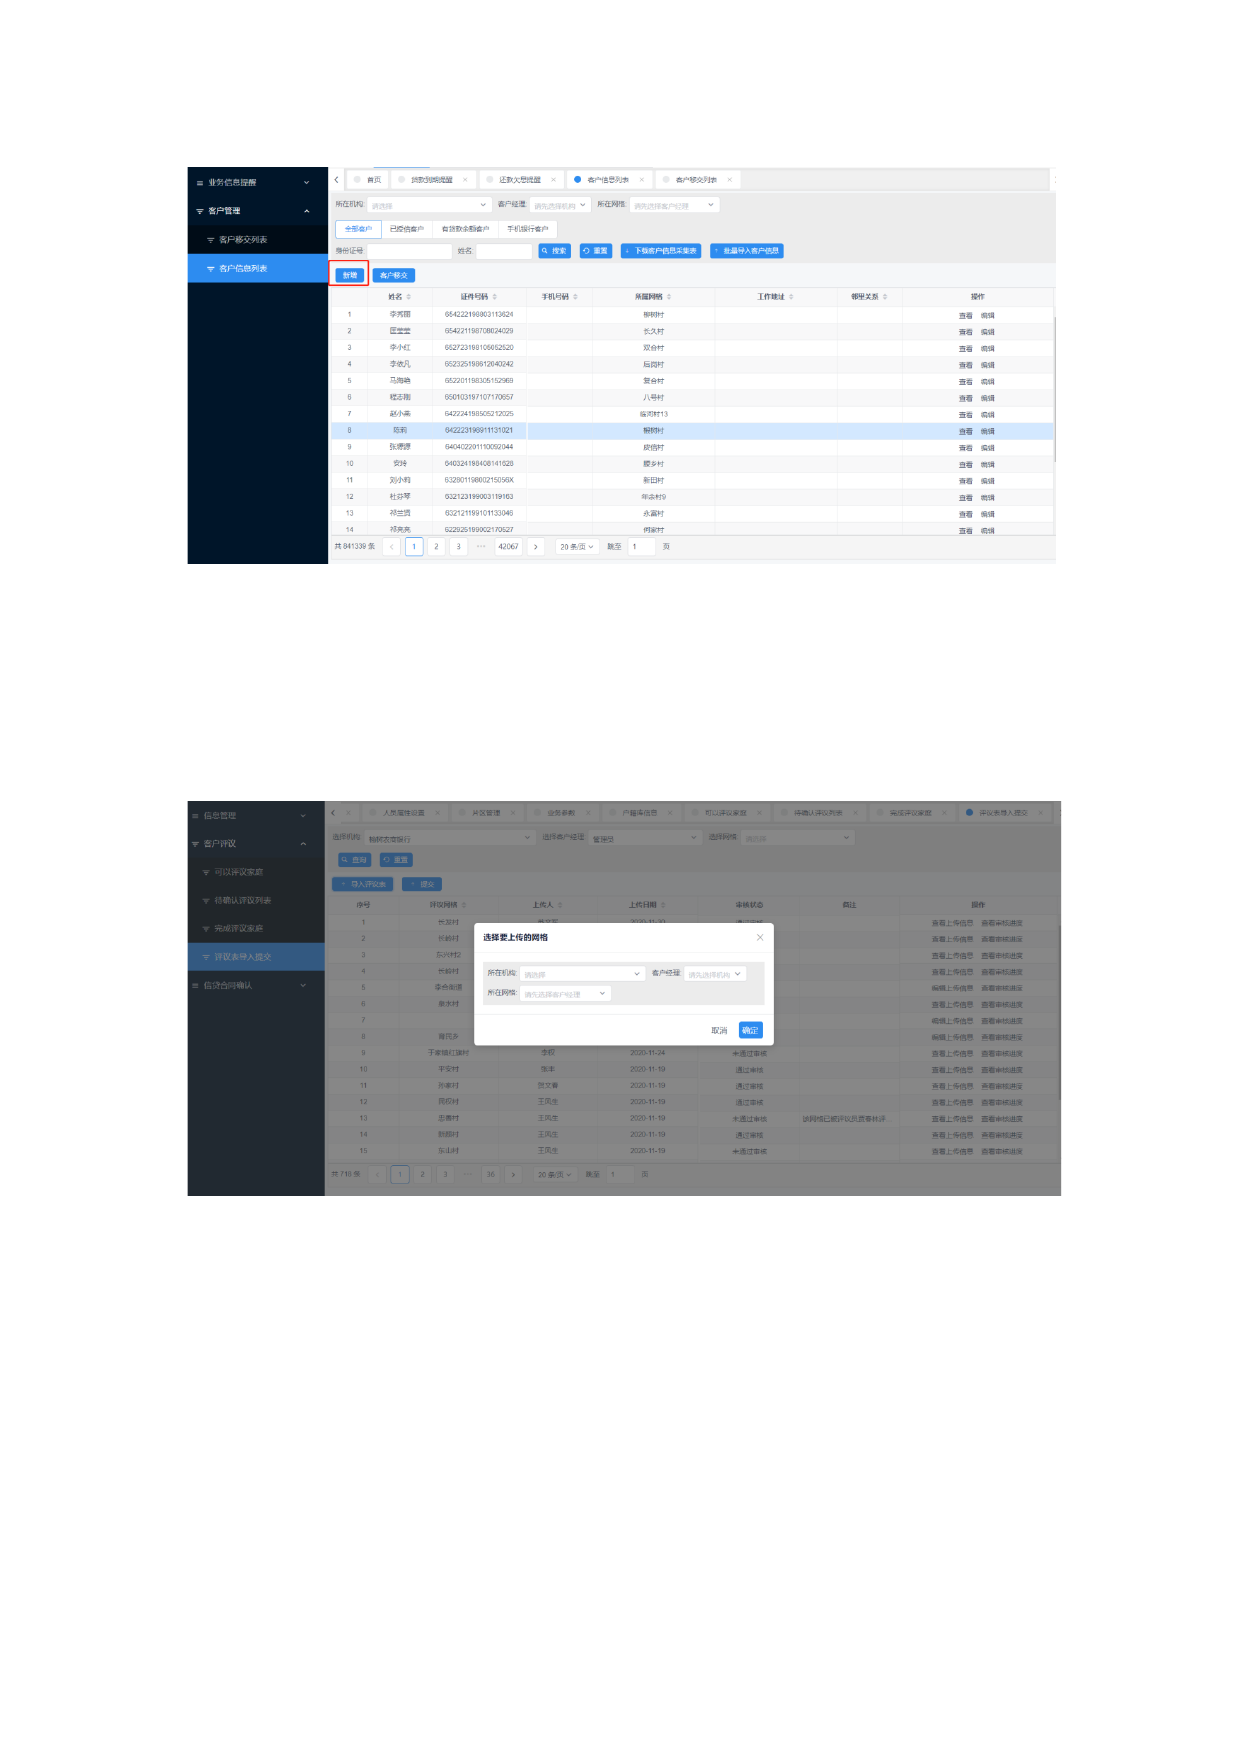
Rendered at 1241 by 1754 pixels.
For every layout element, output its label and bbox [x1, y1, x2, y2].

picture [187, 167, 1056, 564]
picture [187, 801, 1062, 1196]
